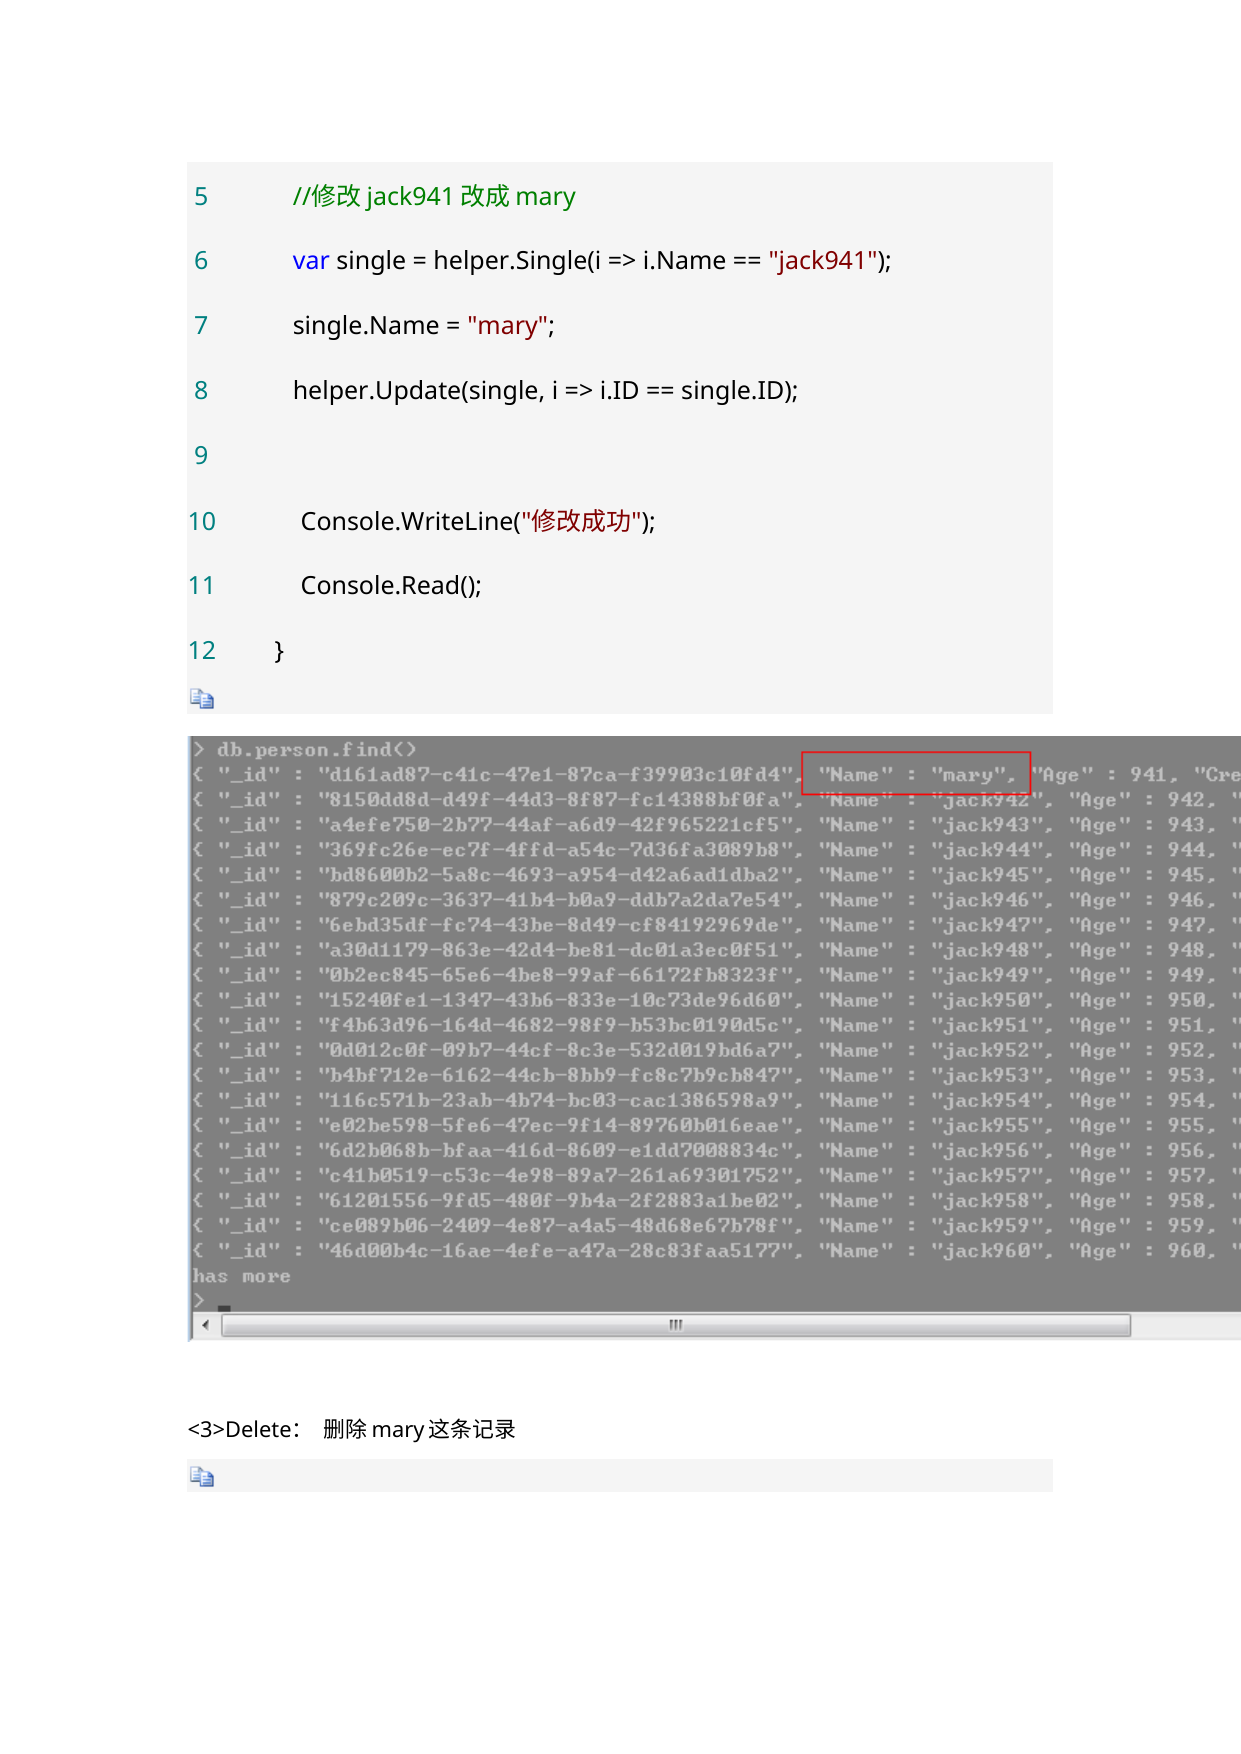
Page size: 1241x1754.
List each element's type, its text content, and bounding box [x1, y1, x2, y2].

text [187, 162, 1053, 682]
picture [187, 736, 1241, 1342]
text <3>Delete： 删除mary这条记录 [187, 1411, 1053, 1444]
picture [187, 1460, 219, 1492]
picture [187, 682, 219, 714]
